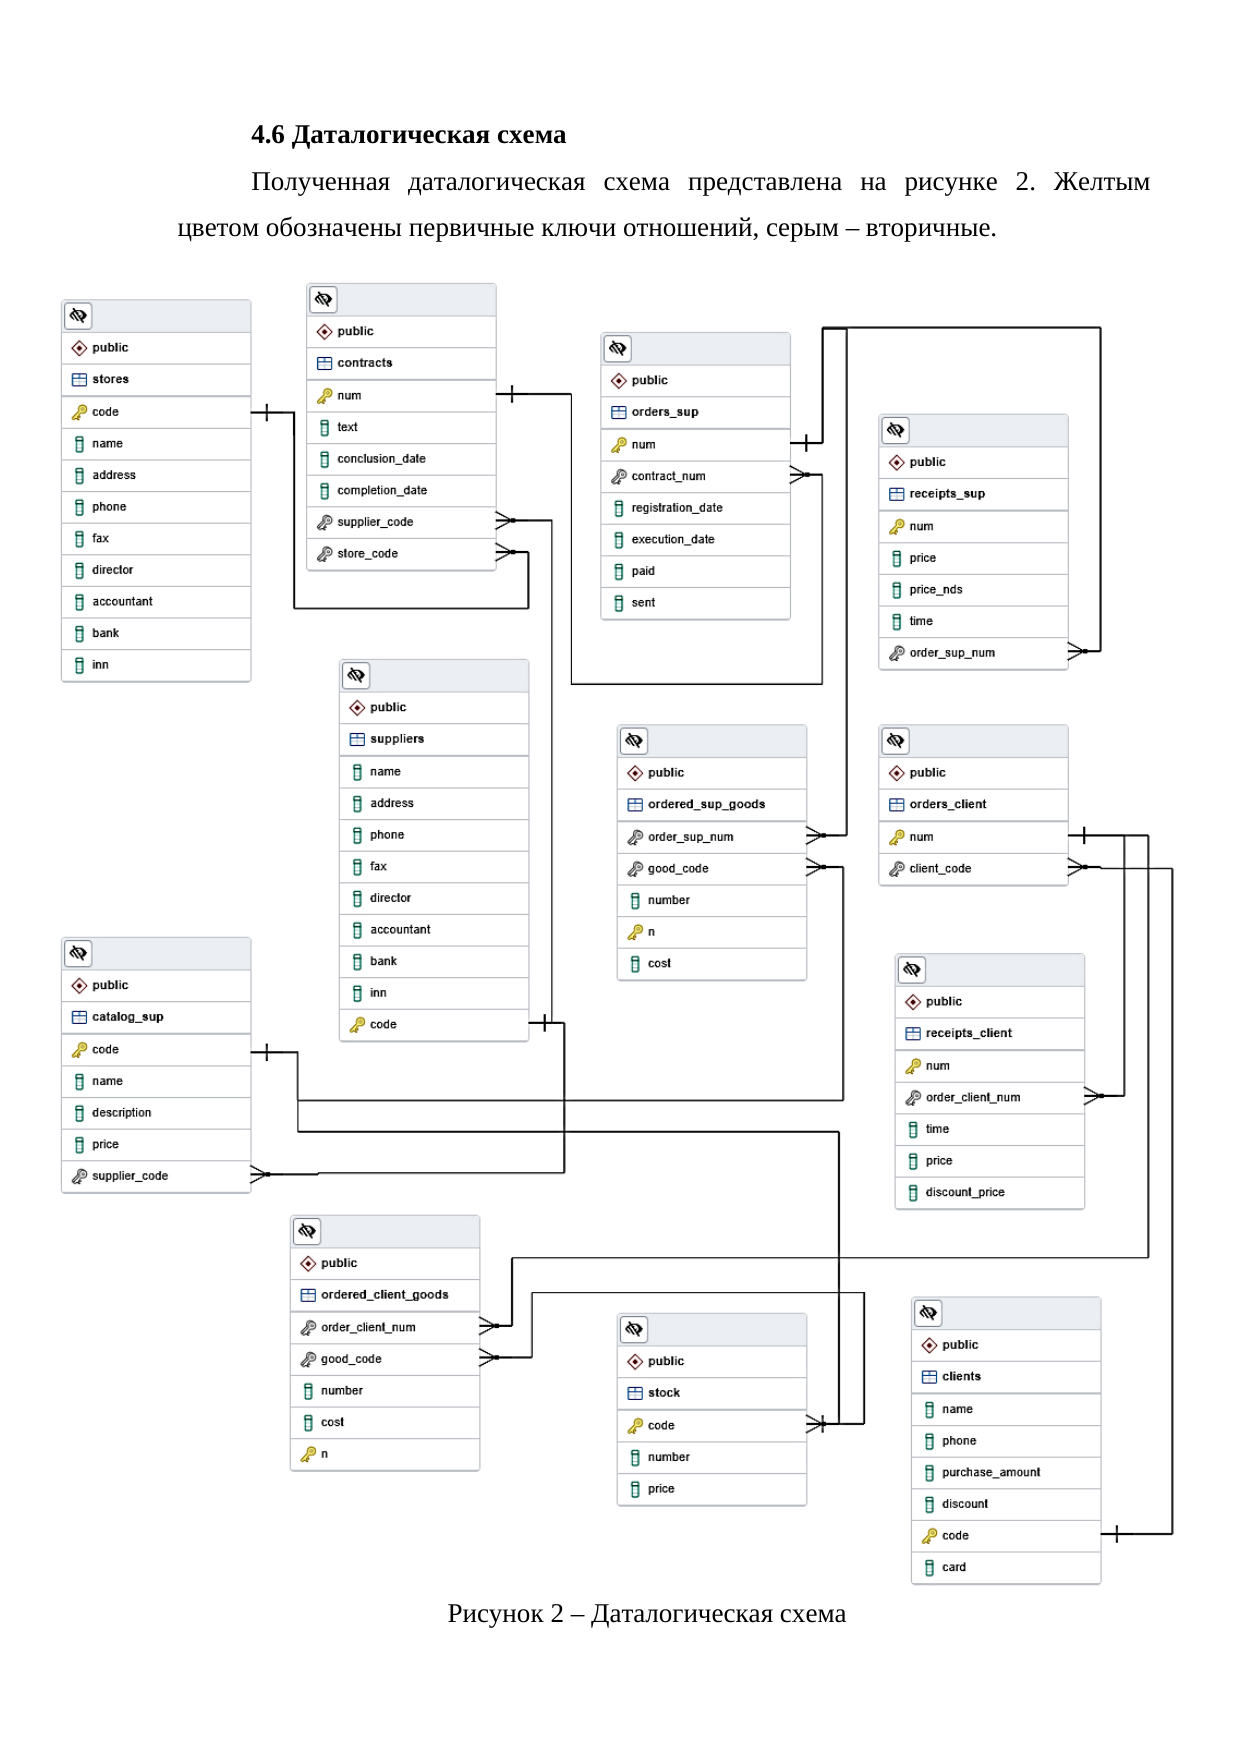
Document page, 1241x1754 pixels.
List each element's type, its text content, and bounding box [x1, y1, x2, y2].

text Полученная даталогическая схема представлена на рисунке 2. Желтым цветом обозначены первичные ключи отношений, серым – вторичные. [177, 165, 1152, 243]
subtitle 4.6 Даталогическая схема [177, 118, 1152, 149]
picture [50, 272, 1185, 1606]
